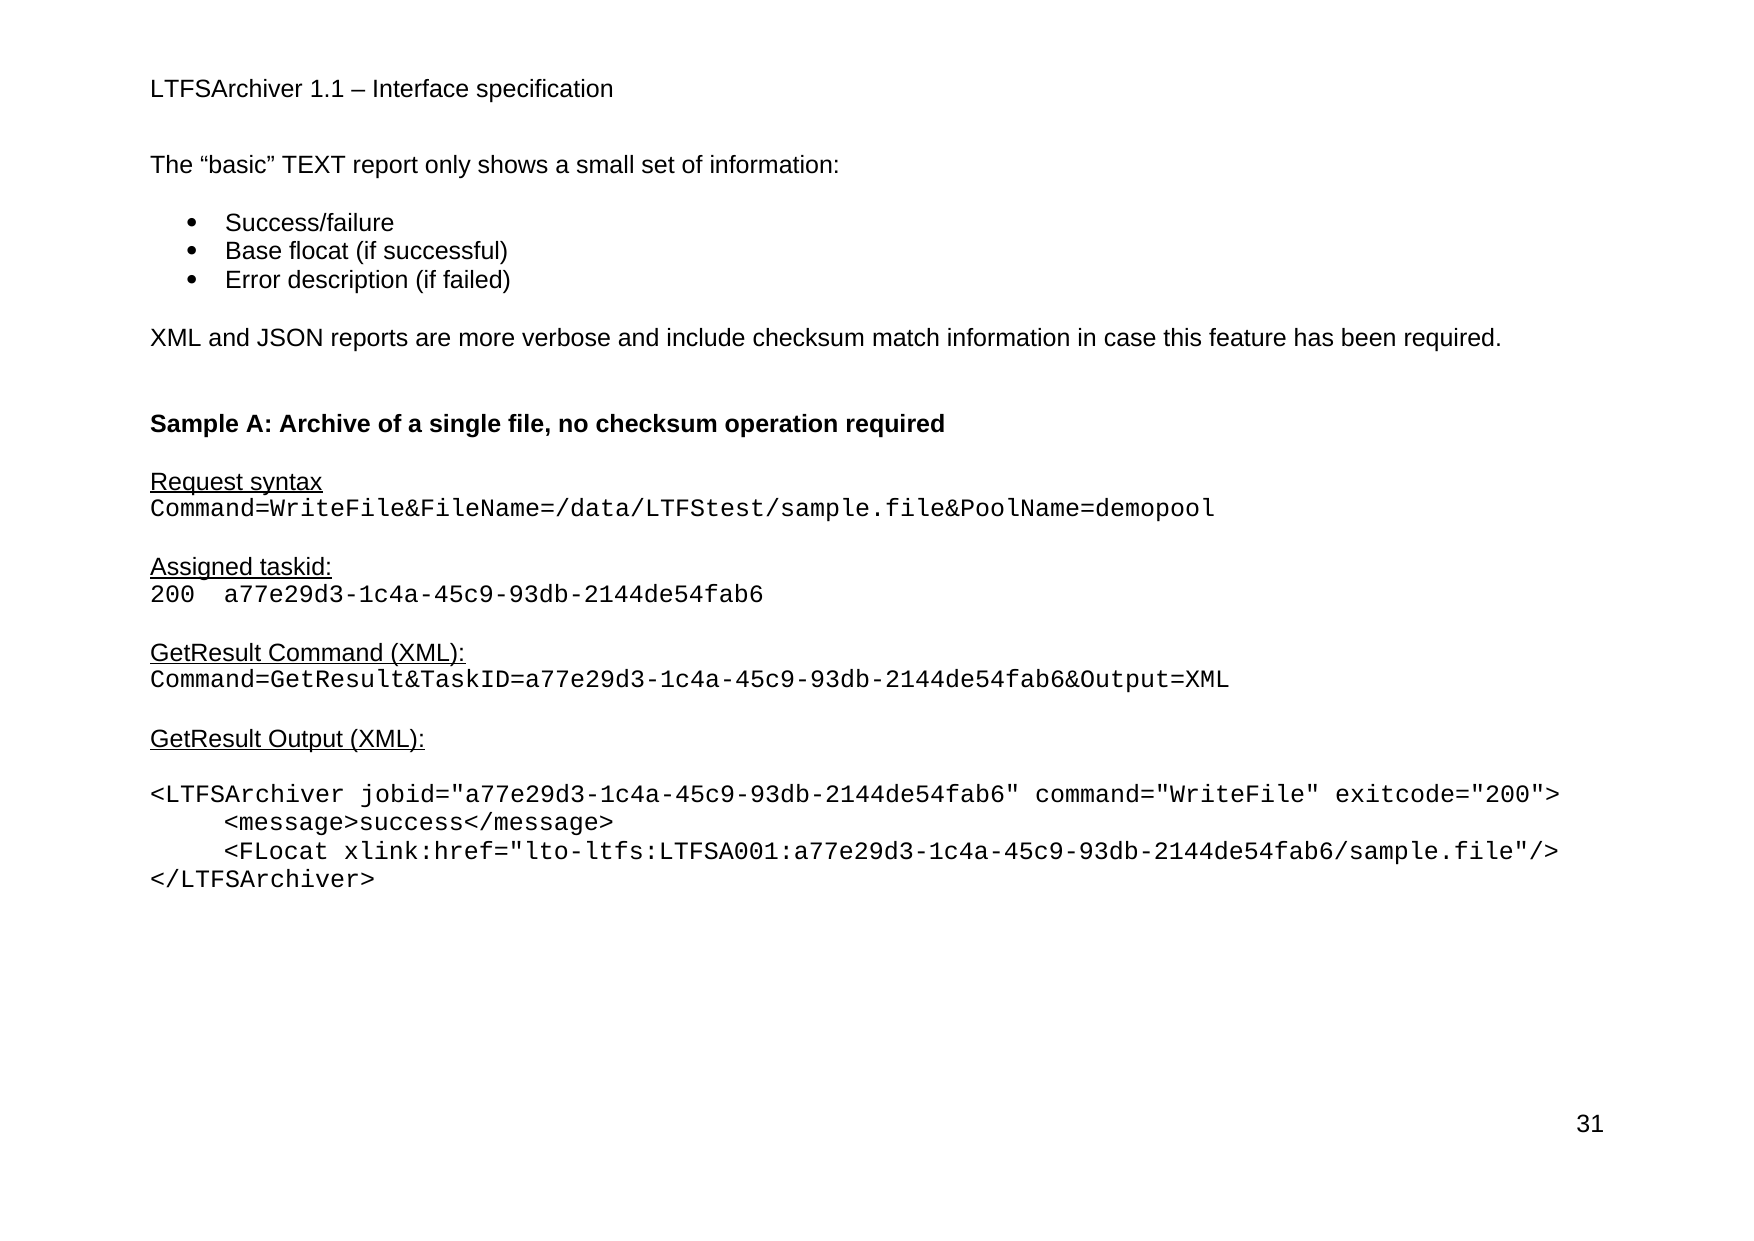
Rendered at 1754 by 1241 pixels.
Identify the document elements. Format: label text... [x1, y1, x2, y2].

text Command=GetResult&TaskID=a77e29d3-1c4a-45c9-93db-2144de54fab6&Output=XML [150, 667, 1604, 695]
text Command=WriteFile&FileName=/data/LTFStest/sample.file&PoolName=demopool [150, 495, 1604, 524]
text <message>success</message> [150, 810, 1604, 838]
text </LTFSArchiver> [150, 867, 1604, 895]
text Assigned taskid: [150, 552, 1604, 581]
text 200 a77e29d3-1c4a-45c9-93db-2144de54fab6 [150, 581, 1604, 609]
list Error description (if failed) [187, 265, 1604, 294]
text GetResult Command (XML): [150, 638, 1604, 667]
list Base flocat (if successful) [187, 236, 1604, 265]
list Success/failure [187, 207, 1604, 236]
text XML and JSON reports are more verbose and include checksum match information in case this feature has been required. [150, 323, 1604, 352]
text Request syntax [150, 467, 1604, 495]
text GetResult Output (XML): [150, 724, 1604, 753]
text The “basic” TEXT report only shows a small set of information: [150, 150, 1604, 179]
text <FLocat xlink:href="lto-ltfs:LTFSA001:a77e29d3-1c4a-45c9-93db-2144de54fab6/sample.file"/> [150, 838, 1604, 867]
text Sample A: Archive of a single file, no checksum operation required [150, 409, 1604, 438]
text <LTFSArchiver jobid="a77e29d3-1c4a-45c9-93db-2144de54fab6" command="WriteFile" exitcode="200"> [150, 782, 1604, 810]
